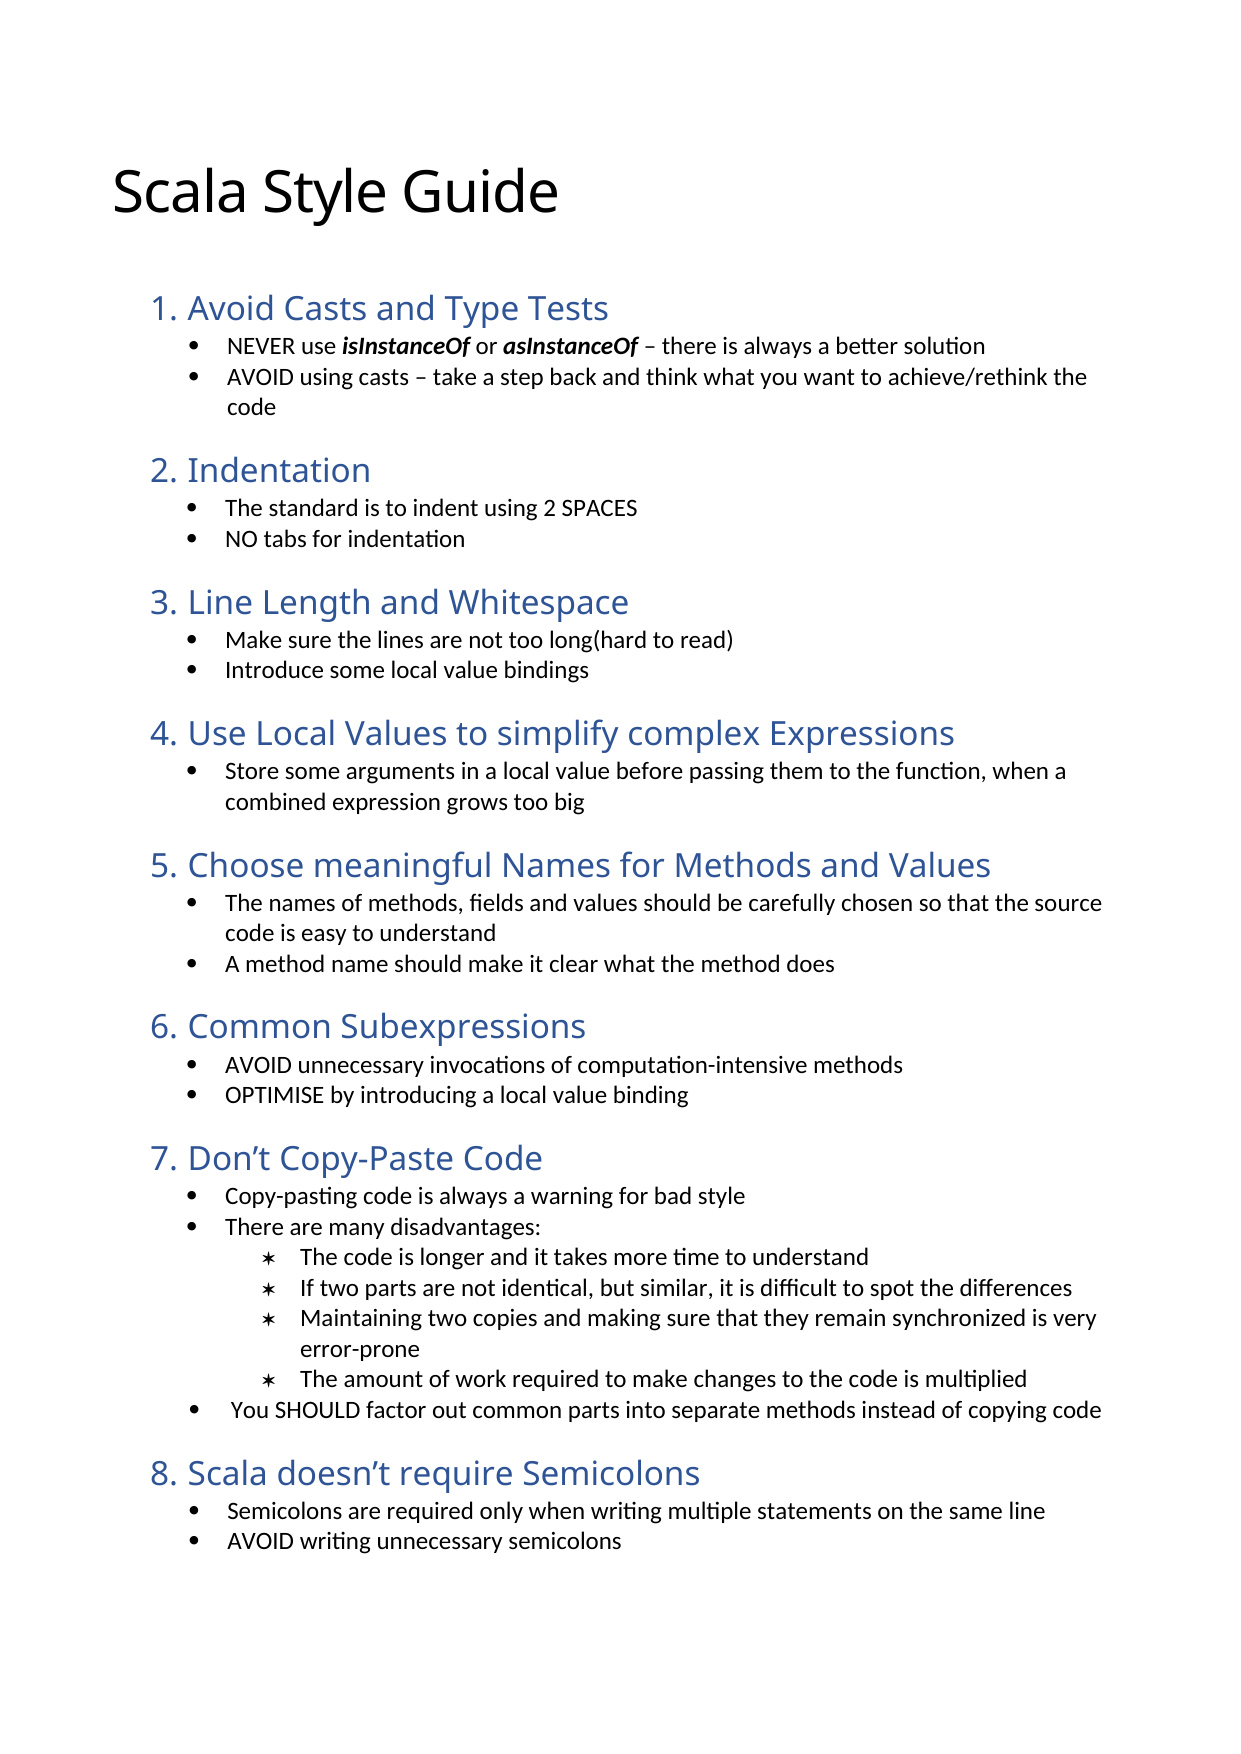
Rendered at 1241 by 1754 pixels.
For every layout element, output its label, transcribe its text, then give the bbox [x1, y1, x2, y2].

list Semicolons are required only when writing multiple statements on the same line [189, 1495, 1128, 1525]
list Introduce some local value bindings [187, 654, 1128, 685]
list Store some arguments in a local value before passing them to the function, when a combined expression grows too big [187, 755, 1128, 816]
list A method name should make it clear what the method does [187, 948, 1128, 978]
list Copy-pasting code is always a warning for bad style [187, 1180, 1128, 1211]
subtitle Scala doesn’t require Semicolons [150, 1449, 1128, 1495]
list The standard is to indent using 2 SPACES [187, 492, 1128, 523]
subtitle Choose meaningful Names for Methods and Values [150, 841, 1128, 887]
list If two parts are not identical, but similar, it is difficult to spot the differences [262, 1272, 1128, 1302]
list AVOID using casts – take a step back and think what you want to achieve/rethink the code [189, 361, 1128, 422]
subtitle Use Local Values to simplify complex Expressions [150, 710, 1128, 755]
title Scala Style Guide [112, 150, 1128, 229]
list Maintaining two copies and making sure that they remain synchronized is very error-prone [262, 1302, 1128, 1363]
subtitle Common Subexpressions [150, 1003, 1128, 1049]
list The amount of work required to make changes to the code is multiplied [262, 1363, 1128, 1394]
list OPTIMISE by introducing a local value binding [187, 1079, 1128, 1110]
subtitle Line Length and Whitespace [150, 578, 1128, 624]
list The names of methods, fields and values should be carefully chosen so that the source code is easy to understand [187, 887, 1128, 948]
list Make sure the lines are not too long(hard to read) [187, 624, 1128, 654]
list AVOID writing unnecessary semicolons [189, 1525, 1128, 1556]
list The code is longer and it takes more time to understand [262, 1241, 1128, 1272]
list AVOID unnecessary invocations of computation-intensive methods [187, 1049, 1128, 1079]
list NO tabs for indentation [187, 523, 1128, 553]
list There are many disadvantages: [187, 1211, 1128, 1241]
list NEVER use isInstanceOf or asInstanceOf – there is always a better solution [189, 330, 1128, 361]
subtitle Indentation [150, 447, 1128, 492]
list You SHOULD factor out common parts into separate methods instead of copying code [190, 1394, 1128, 1424]
subtitle Don’t Copy-Paste Code [150, 1135, 1128, 1180]
subtitle Avoid Casts and Type Tests [150, 285, 1128, 330]
